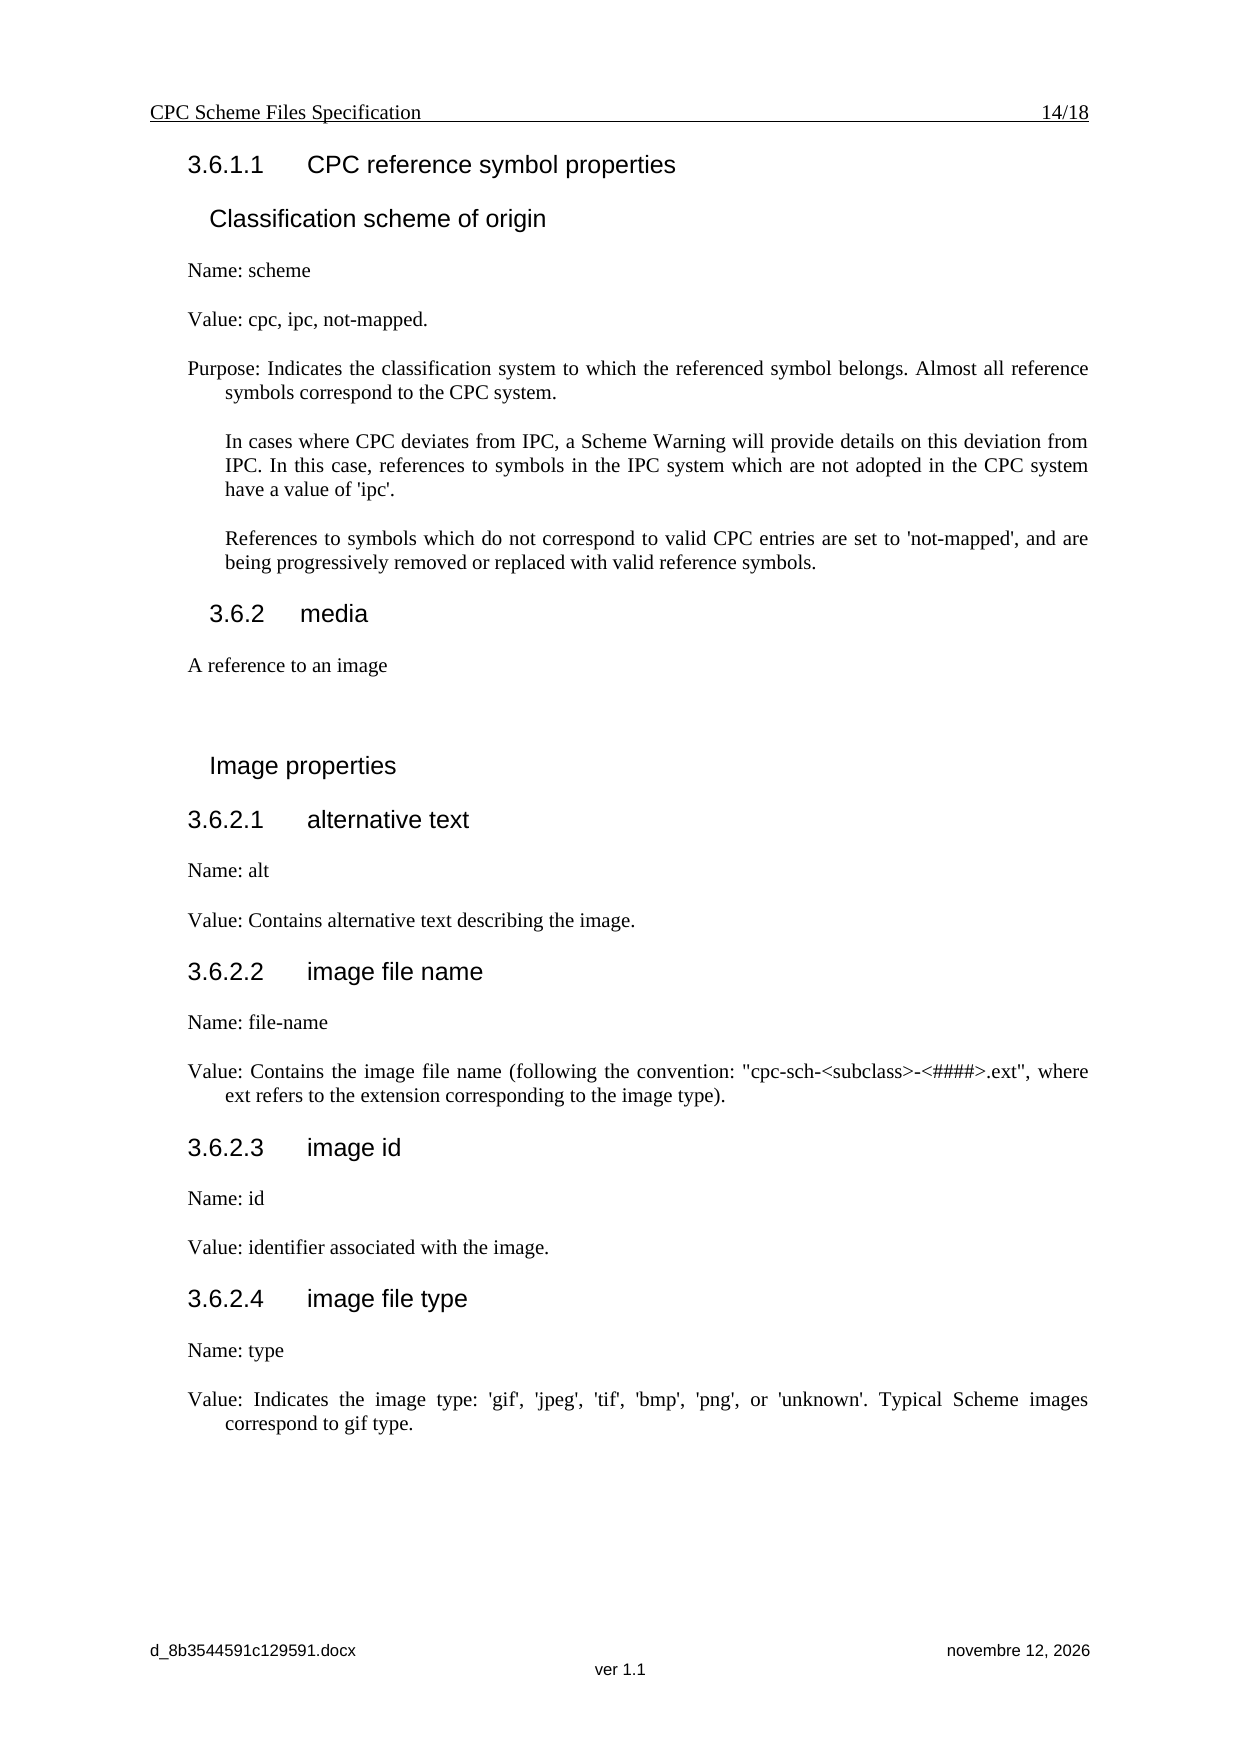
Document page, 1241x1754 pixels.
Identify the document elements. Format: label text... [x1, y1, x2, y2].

text References to symbols which do not correspond to valid CPC entries are set to 'not-mapped', and are being progressively removed or replaced with valid reference symbols. [225, 526, 1090, 574]
text Name: alt [187, 858, 1090, 882]
text In cases where CPC deviates from IPC, a Scheme Warning will provide details on this deviation from IPC. In this case, references to symbols in the IPC system which are not adopted in the CPC system have a value of 'ipc'. [225, 429, 1090, 501]
subtitle alternative text [187, 805, 1090, 833]
text Name: type [187, 1338, 1090, 1362]
subtitle image file type [187, 1284, 1090, 1313]
subtitle Image properties [209, 751, 1090, 780]
text A reference to an image [150, 653, 1090, 677]
subtitle CPC reference symbol properties [187, 150, 1090, 179]
subtitle image id [187, 1132, 1090, 1161]
text Value: Contains alternative text describing the image. [187, 907, 1090, 932]
subtitle Classification scheme of origin [209, 204, 1090, 232]
subtitle media [209, 599, 1090, 628]
text Value: Contains the image file name (following the convention: "cpc-sch-<subclass>-<####>.ext", where ext refers to the extension corresponding to the image type). [187, 1059, 1090, 1107]
text Purpose: Indicates the classification system to which the referenced symbol belongs. Almost all reference symbols correspond to the CPC system. [187, 356, 1090, 404]
text Name: id [187, 1186, 1090, 1210]
text Value: cpc, ipc, not-mapped. [187, 307, 1090, 331]
text Name: scheme [187, 257, 1090, 282]
text Name: file-name [187, 1010, 1090, 1034]
text Value: identifier associated with the image. [187, 1235, 1090, 1259]
text Value: Indicates the image type: 'gif', 'jpeg', 'tif', 'bmp', 'png', or 'unknown'. Typical Scheme images correspond to gif type. [187, 1387, 1090, 1435]
subtitle image file name [187, 957, 1090, 985]
